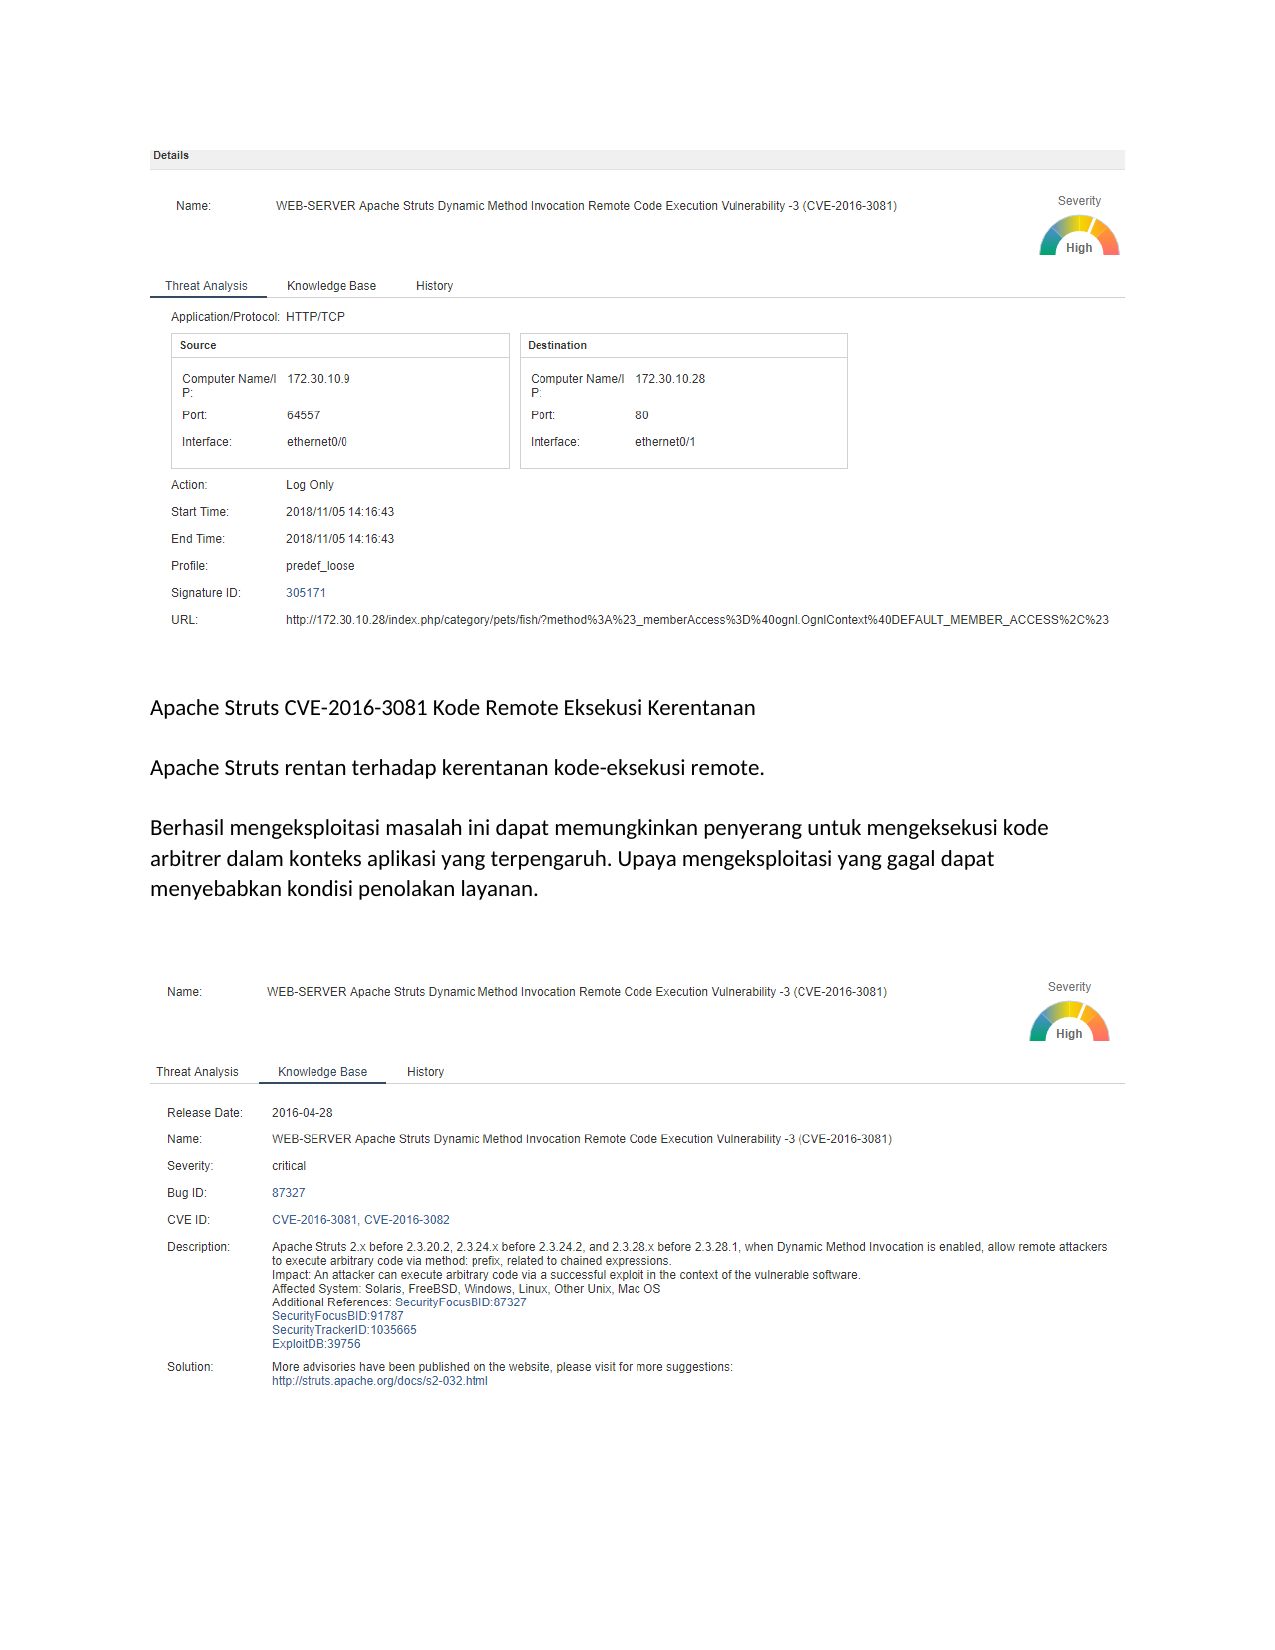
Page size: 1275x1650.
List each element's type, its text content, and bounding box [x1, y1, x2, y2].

picture [150, 150, 1125, 674]
picture [150, 967, 1125, 1469]
text Apache Struts CVE-2016-3081 Kode Remote Eksekusi Kerentanan Apache Struts rentan terhadap kerentanan kode-eksekusi remote. Berhasil mengeksploitasi masalah ini dapat memungkinkan penyerang untuk mengeksekusi kode arbitrer dalam konteks aplikasi yang terpengaruh. Upaya mengeksploitasi yang gagal dapat menyebabkan kondisi penolakan layanan. [150, 693, 1125, 902]
